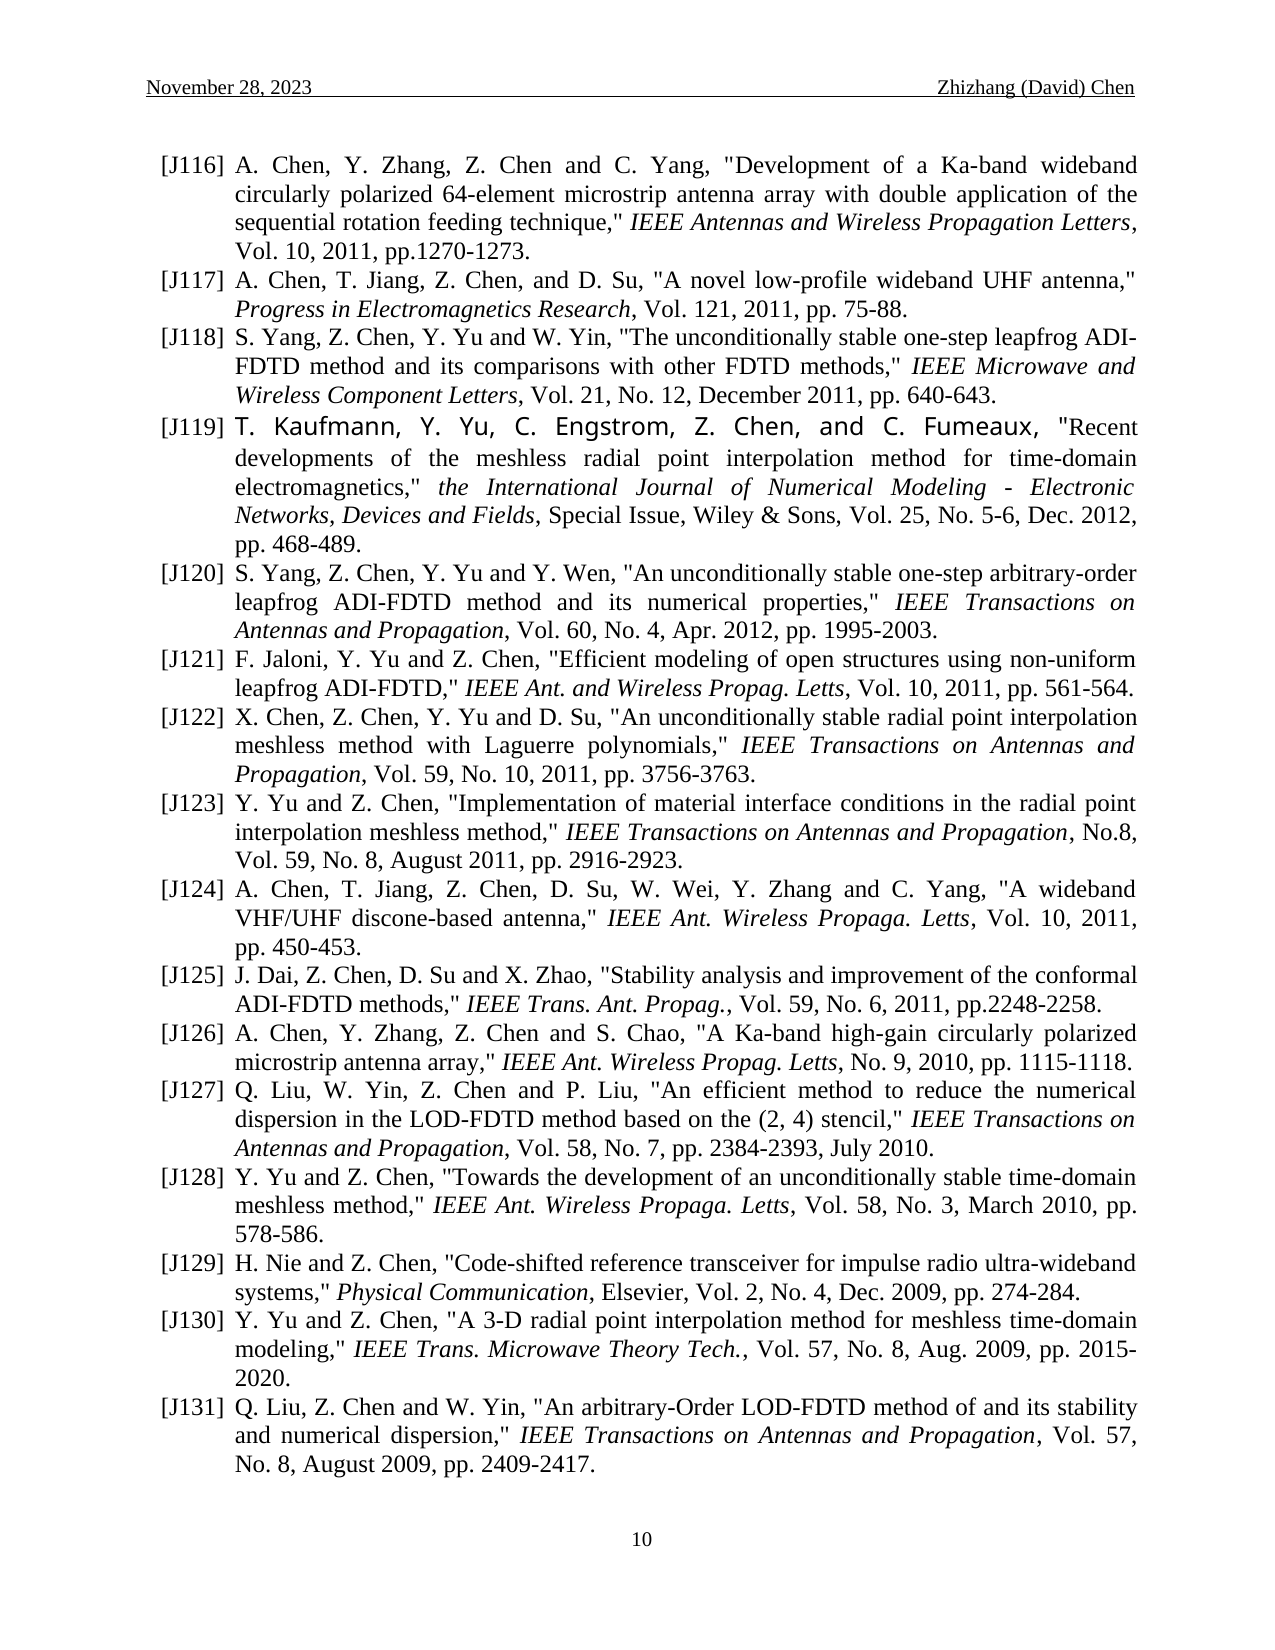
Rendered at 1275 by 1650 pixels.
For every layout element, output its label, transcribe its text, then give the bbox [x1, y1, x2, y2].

list X. Chen, Z. Chen, Y. Yu and D. Su, "An unconditionally stable radial point interpolation meshless method with Laguerre polynomials," IEEE Transactions on Antennas and Propagation, Vol. 59, No. 10, 2011, pp. 3756-3763. [161, 702, 1138, 788]
list F. Jaloni, Y. Yu and Z. Chen, "Efficient modeling of open structures using non-uniform leapfrog ADI-FDTD," IEEE Ant. and Wireless Propag. Letts, Vol. 10, 2011, pp. 561-564. [161, 644, 1138, 702]
list Q. Liu, W. Yin, Z. Chen and P. Liu, "An efficient method to reduce the numerical dispersion in the LOD-FDTD method based on the (2, 4) stencil," IEEE Transactions on Antennas and Propagation, Vol. 58, No. 7, pp. 2384-2393, July 2010. [161, 1075, 1138, 1162]
list T. Kaufmann, Y. Yu, C. Engstrom, Z. Chen, and C. Fumeaux, "Recent developments of the meshless radial point interpolation method for time-domain electromagnetics," the International Journal of Numerical Modeling - Electronic Networks, Devices and Fields, Special Issue, Wiley & Sons, Vol. 25, No. 5-6, Dec. 2012, pp. 468-489. [161, 409, 1138, 558]
list A. Chen, T. Jiang, Z. Chen, and D. Su, "A novel low-profile wideband UHF antenna," Progress in Electromagnetics Research, Vol. 121, 2011, pp. 75-88. [161, 265, 1138, 322]
list Y. Yu and Z. Chen, "Towards the development of an unconditionally stable time-domain meshless method," IEEE Ant. Wireless Propaga. Letts, Vol. 58, No. 3, March 2010, pp. 578-586. [161, 1162, 1138, 1248]
list S. Yang, Z. Chen, Y. Yu and Y. Wen, "An unconditionally stable one-step arbitrary-order leapfrog ADI-FDTD method and its numerical properties," IEEE Transactions on Antennas and Propagation, Vol. 60, No. 4, Apr. 2012, pp. 1995-2003. [161, 558, 1138, 644]
list Y. Yu and Z. Chen, "A 3-D radial point interpolation method for meshless time-domain modeling," IEEE Trans. Microwave Theory Tech., Vol. 57, No. 8, Aug. 2009, pp. 2015-2020. [161, 1305, 1138, 1392]
list Q. Liu, Z. Chen and W. Yin, "An arbitrary-Order LOD-FDTD method of and its stability and numerical dispersion," IEEE Transactions on Antennas and Propagation, Vol. 57, No. 8, August 2009, pp. 2409-2417. [161, 1392, 1138, 1478]
list A. Chen, T. Jiang, Z. Chen, D. Su, W. Wei, Y. Zhang and C. Yang, "A wideband VHF/UHF discone-based antenna," IEEE Ant. Wireless Propaga. Letts, Vol. 10, 2011, pp. 450-453. [161, 874, 1138, 960]
list Y. Yu and Z. Chen, "Implementation of material interface conditions in the radial point interpolation meshless method," IEEE Transactions on Antennas and Propagation, No.8, Vol. 59, No. 8, August 2011, pp. 2916-2923. [161, 788, 1138, 874]
list J. Dai, Z. Chen, D. Su and X. Zhao, "Stability analysis and improvement of the conformal ADI-FDTD methods," IEEE Trans. Ant. Propag., Vol. 59, No. 6, 2011, pp.2248-2258. [161, 960, 1138, 1018]
list H. Nie and Z. Chen, "Code-shifted reference transceiver for impulse radio ultra-wideband systems," Physical Communication, Elsevier, Vol. 2, No. 4, Dec. 2009, pp. 274-284. [161, 1248, 1138, 1305]
list A. Chen, Y. Zhang, Z. Chen and C. Yang, "Development of a Ka-band wideband circularly polarized 64-element microstrip antenna array with double application of the sequential rotation feeding technique," IEEE Antennas and Wireless Propagation Letters, Vol. 10, 2011, pp.1270-1273. [161, 150, 1138, 265]
list A. Chen, Y. Zhang, Z. Chen and S. Chao, "A Ka-band high-gain circularly polarized microstrip antenna array," IEEE Ant. Wireless Propag. Letts, No. 9, 2010, pp. 1115-1118. [161, 1018, 1138, 1075]
list S. Yang, Z. Chen, Y. Yu and W. Yin, "The unconditionally stable one-step leapfrog ADI-FDTD method and its comparisons with other FDTD methods," IEEE Microwave and Wireless Component Letters, Vol. 21, No. 12, December 2011, pp. 640-643. [161, 322, 1138, 409]
